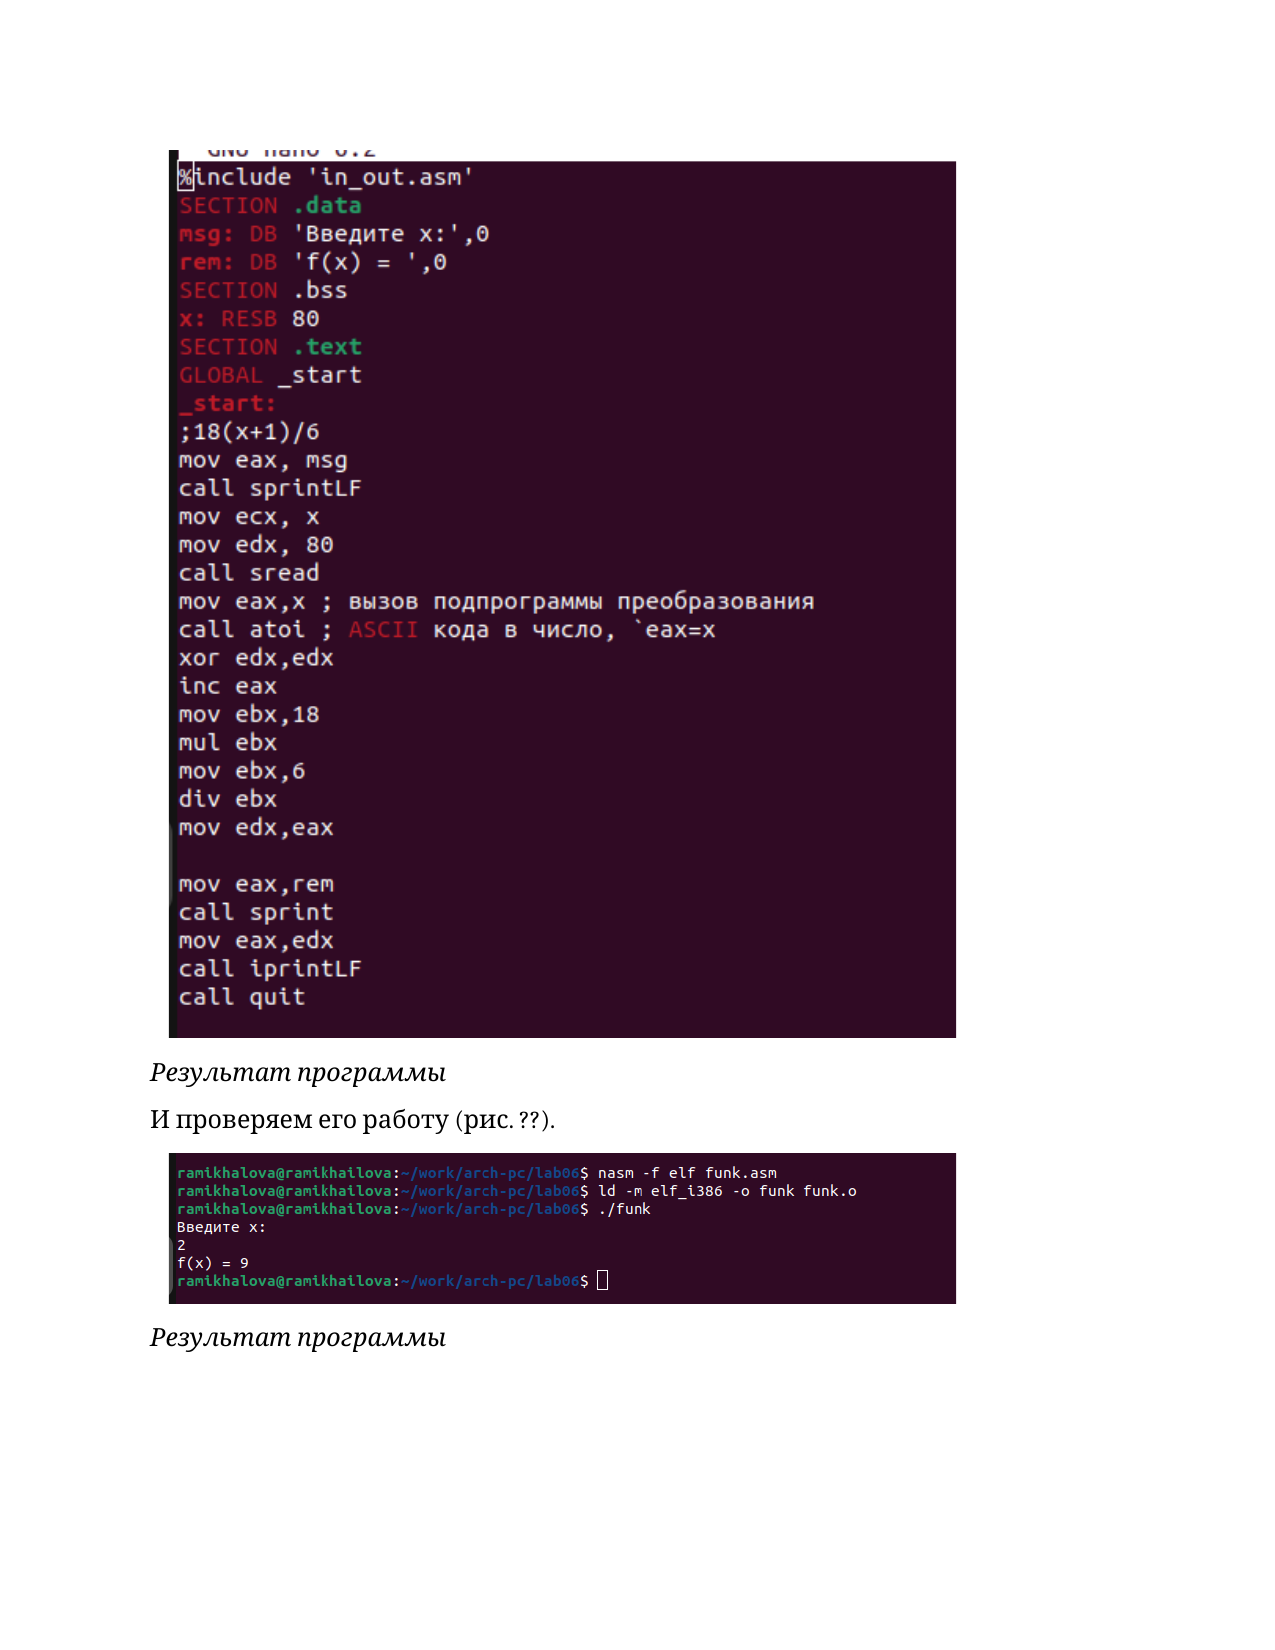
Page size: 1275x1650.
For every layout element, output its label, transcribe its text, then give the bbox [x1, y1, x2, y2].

text И проверяем его работу (рис. ??). [150, 1106, 1125, 1135]
text Результат программы [150, 1059, 1125, 1087]
picture [168, 150, 957, 1038]
picture [168, 1153, 957, 1304]
text Результат программы [150, 1324, 1125, 1353]
